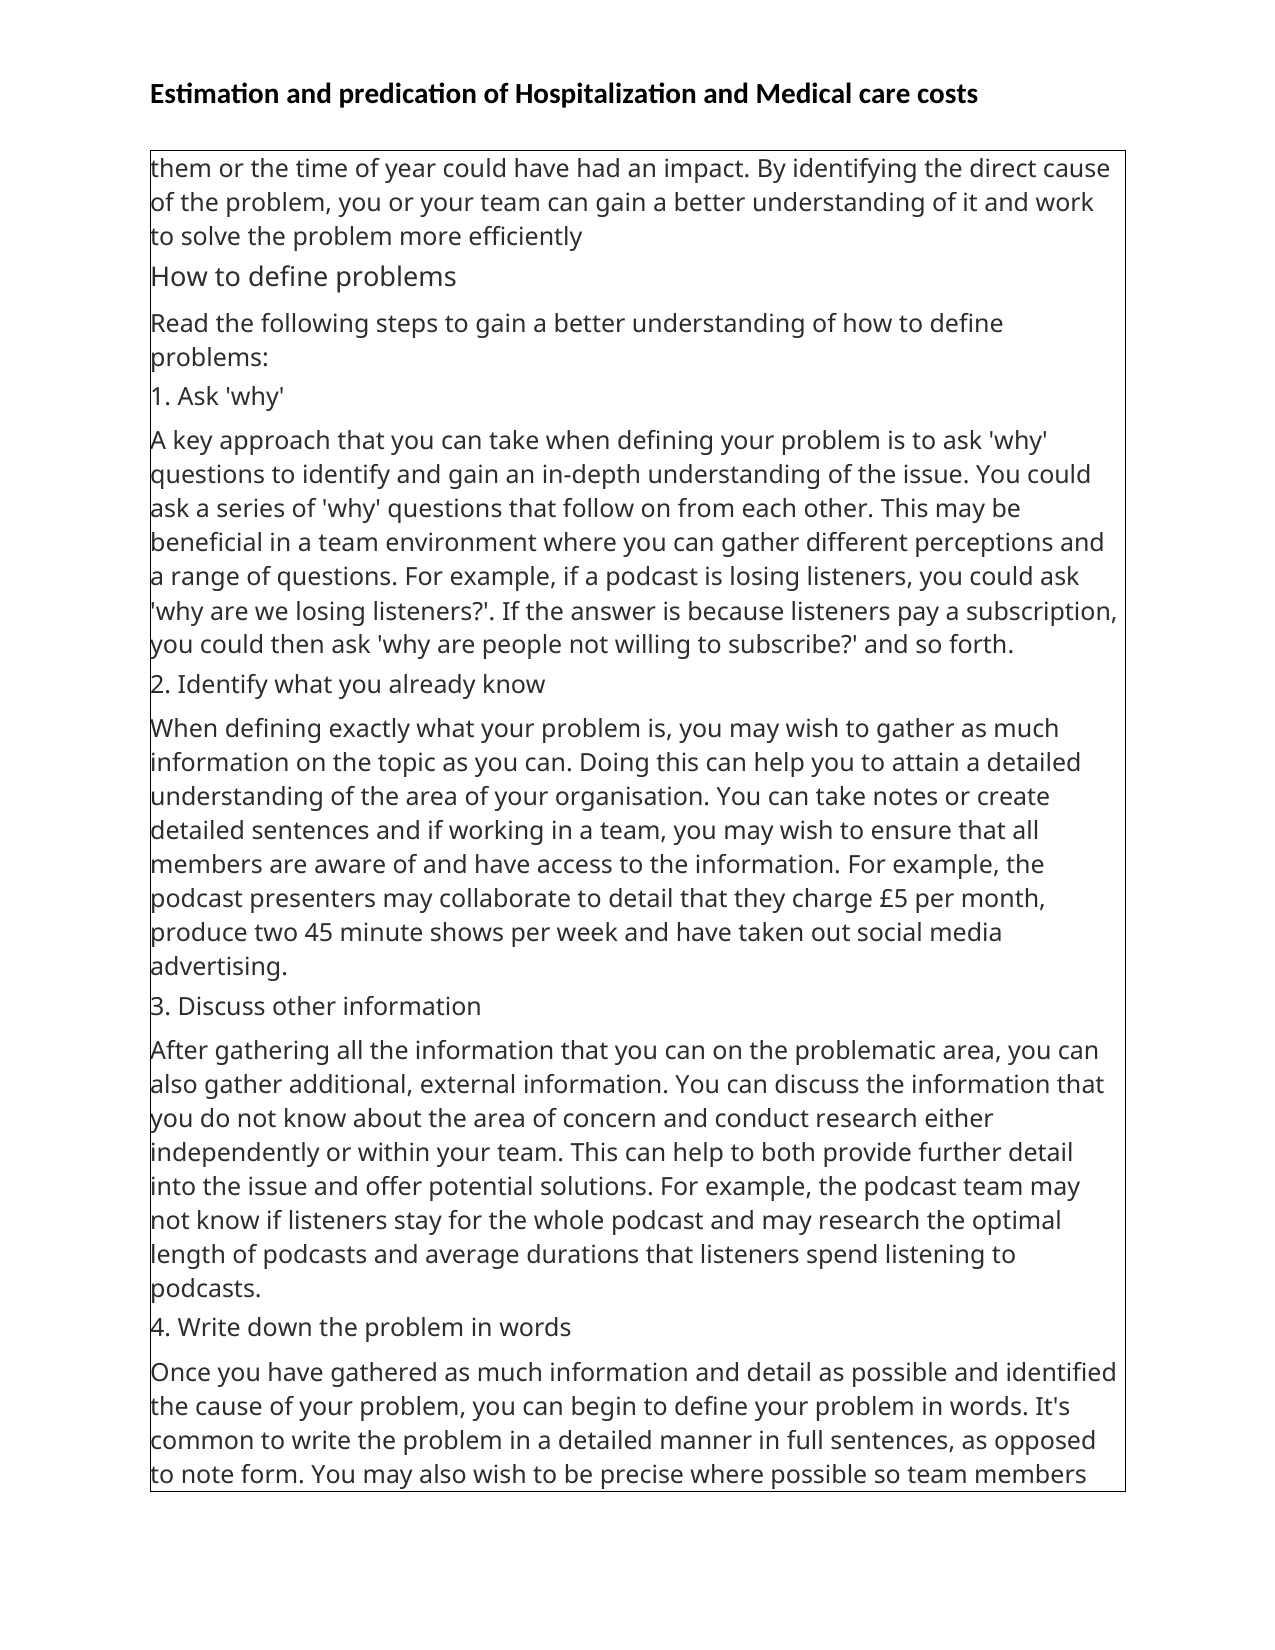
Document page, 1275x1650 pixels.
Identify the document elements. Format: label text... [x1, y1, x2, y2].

subtitle 2. Identify what you already know [151, 666, 1125, 700]
subtitle 3. Discuss other information [151, 988, 1125, 1022]
text When defining exactly what your problem is, you may wish to gather as much information on the topic as you can. Doing this can help you to attain a detailed understanding of the area of your organisation. You can take notes or create detailed sentences and if working in a team, you may wish to ensure that all members are aware of and have access to the information. For example, the podcast presenters may collaborate to detail that they charge £5 per month, produce two 45 minute shows per week and have taken out social media advertising. [151, 710, 1125, 983]
text After gathering all the information that you can on the problematic area, you can also gather additional, external information. You can discuss the information that you do not know about the area of concern and conduct research either independently or within your team. This can help to both provide further detail into the issue and offer potential solutions. For example, the podcast team may not know if listeners stay for the whole podcast and may research the optimal length of podcasts and average durations that listeners spend listening to podcasts. [151, 1032, 1125, 1305]
text Read the following steps to gain a better understanding of how to define problems: [151, 305, 1125, 373]
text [151, 151, 1125, 253]
subtitle 1. Ask 'why' [151, 378, 1125, 413]
subtitle How to define problems [151, 257, 1125, 295]
text A key approach that you can take when defining your problem is to ask 'why' questions to identify and gain an in-depth understanding of the issue. You could ask a series of 'why' questions that follow on from each other. This may be beneficial in a team environment where you can gather different perceptions and a range of questions. For example, if a podcast is losing listeners, you could ask 'why are we losing listeners?'. If the answer is because listeners pay a subscription, you could then ask 'why are people not willing to subscribe?' and so forth. [151, 422, 1125, 661]
subtitle 4. Write down the problem in words [151, 1309, 1125, 1344]
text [151, 1354, 1125, 1491]
